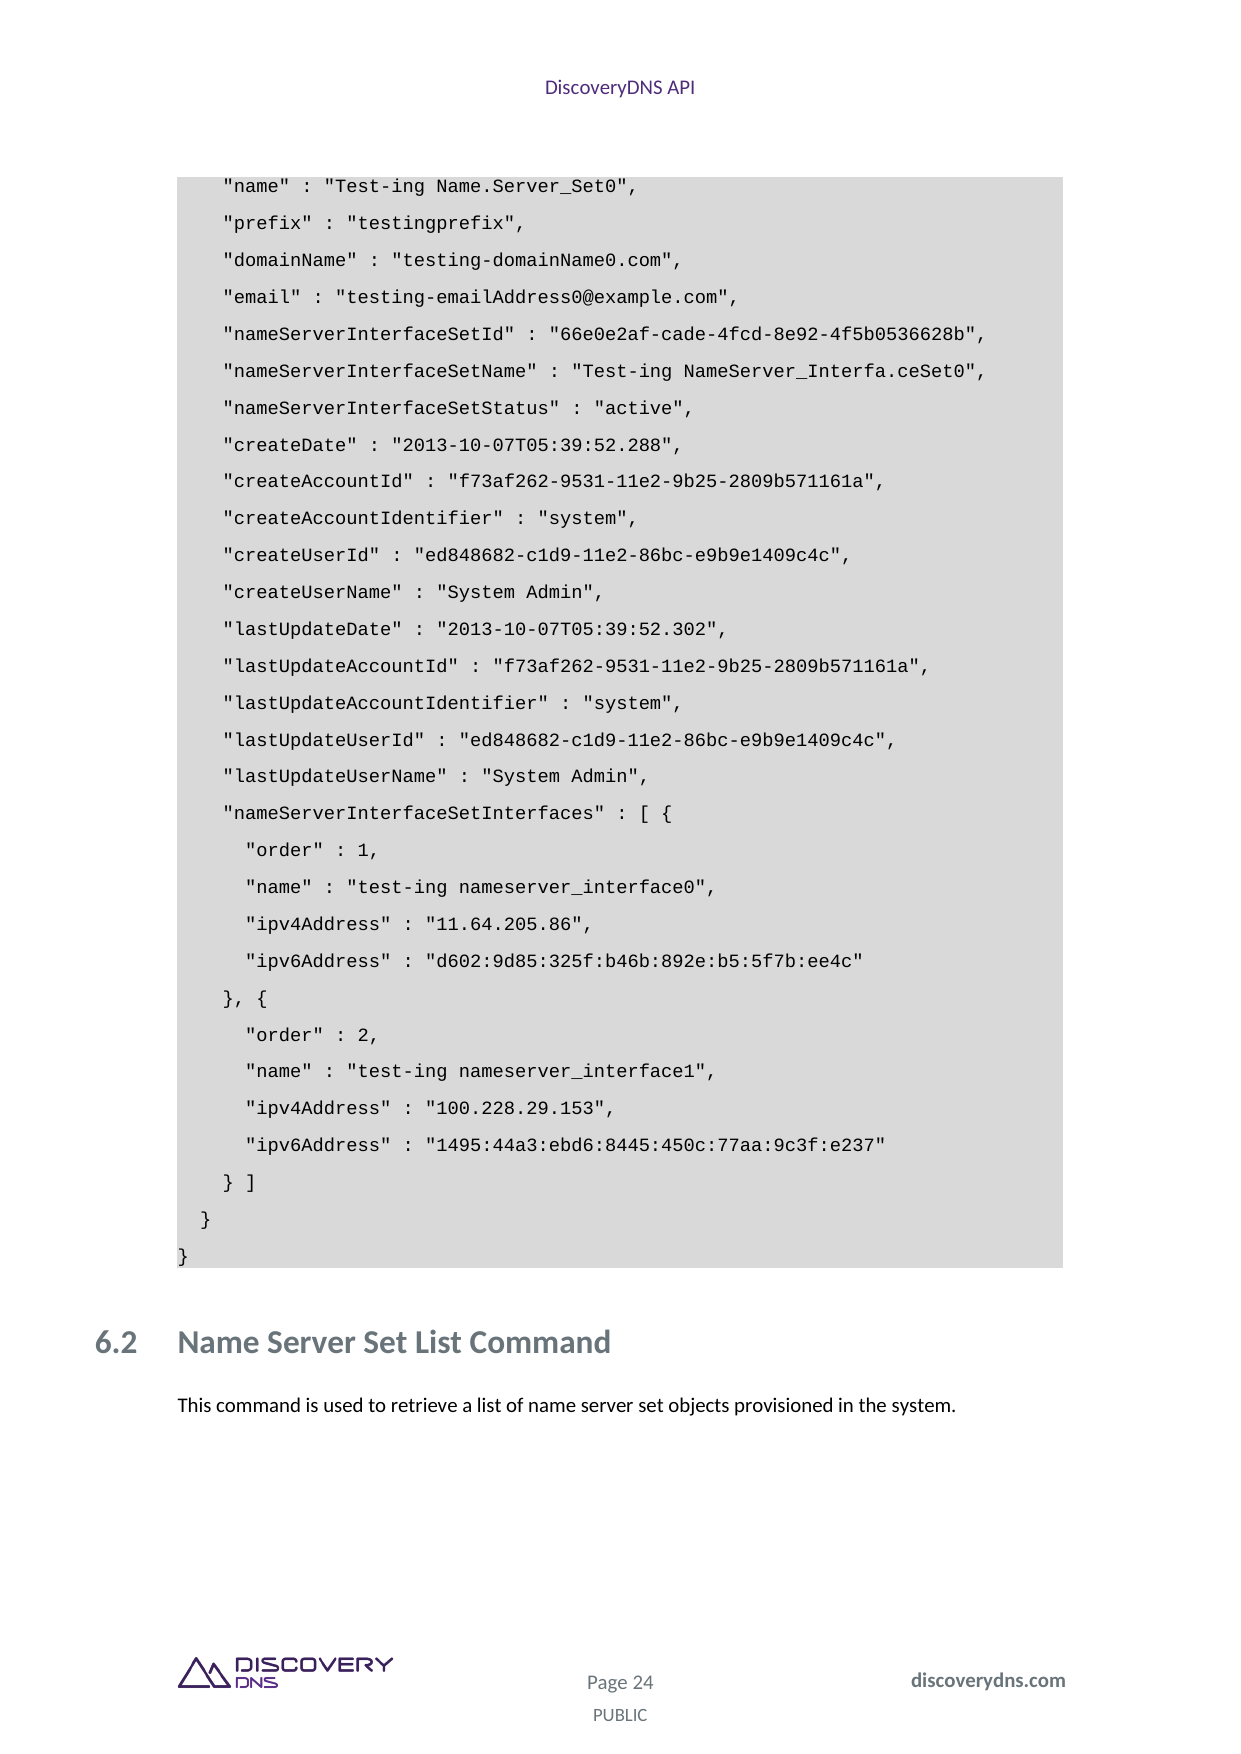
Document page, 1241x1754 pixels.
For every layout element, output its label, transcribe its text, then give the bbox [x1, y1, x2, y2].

text "lastUpdateDate" : "2013-10-07T05:39:52.302", [177, 620, 1063, 641]
text "nameServerInterfaceSetInterfaces" : [ { [177, 804, 1063, 825]
text "lastUpdateAccountIdentifier" : "system", [177, 693, 1063, 715]
text "name" : "test-ing nameserver_interface1", [177, 1062, 1063, 1083]
picture [177, 1656, 394, 1689]
text "lastUpdateUserName" : "System Admin", [177, 767, 1063, 788]
text "createAccountIdentifier" : "system", [177, 509, 1063, 530]
text "createAccountId" : "f73af262-9531-11e2-9b25-2809b571161a", [177, 472, 1063, 493]
text "name" : "test-ing nameserver_interface0", [177, 878, 1063, 899]
text "nameServerInterfaceSetName" : "Test-ing NameServer_Interfa.ceSet0", [177, 362, 1063, 383]
text "order" : 2, [177, 1025, 1063, 1047]
text "ipv4Address" : "100.228.29.153", [177, 1099, 1063, 1120]
text } ] [177, 1173, 1063, 1194]
text "ipv6Address" : "d602:9d85:325f:b46b:892e:b5:5f7b:ee4c" [177, 952, 1063, 973]
text "createUserId" : "ed848682-c1d9-11e2-86bc-e9b9e1409c4c", [177, 546, 1063, 567]
text } [177, 1210, 1063, 1231]
text "prefix" : "testingprefix", [177, 214, 1063, 235]
text "createUserName" : "System Admin", [177, 583, 1063, 604]
text "ipv6Address" : "1495:44a3:ebd6:8445:450c:77aa:9c3f:e237" [177, 1136, 1063, 1157]
text This command is used to retrieve a list of name server set objects provisioned in the system. [177, 1393, 1063, 1418]
text "createDate" : "2013-10-07T05:39:52.288", [177, 435, 1063, 457]
text "nameServerInterfaceSetId" : "66e0e2af-cade-4fcd-8e92-4f5b0536628b", [177, 325, 1063, 346]
subtitle Name Server Set List Command [94, 1321, 1063, 1362]
text } [177, 1247, 1063, 1268]
text "email" : "testing-emailAddress0@example.com", [177, 288, 1063, 309]
text "lastUpdateAccountId" : "f73af262-9531-11e2-9b25-2809b571161a", [177, 657, 1063, 678]
text "name" : "Test-ing Name.Server_Set0", [177, 177, 1063, 198]
text }, { [177, 988, 1063, 1010]
text "lastUpdateUserId" : "ed848682-c1d9-11e2-86bc-e9b9e1409c4c", [177, 730, 1063, 752]
text "domainName" : "testing-domainName0.com", [177, 251, 1063, 272]
text "order" : 1, [177, 841, 1063, 862]
text "ipv4Address" : "11.64.205.86", [177, 915, 1063, 936]
